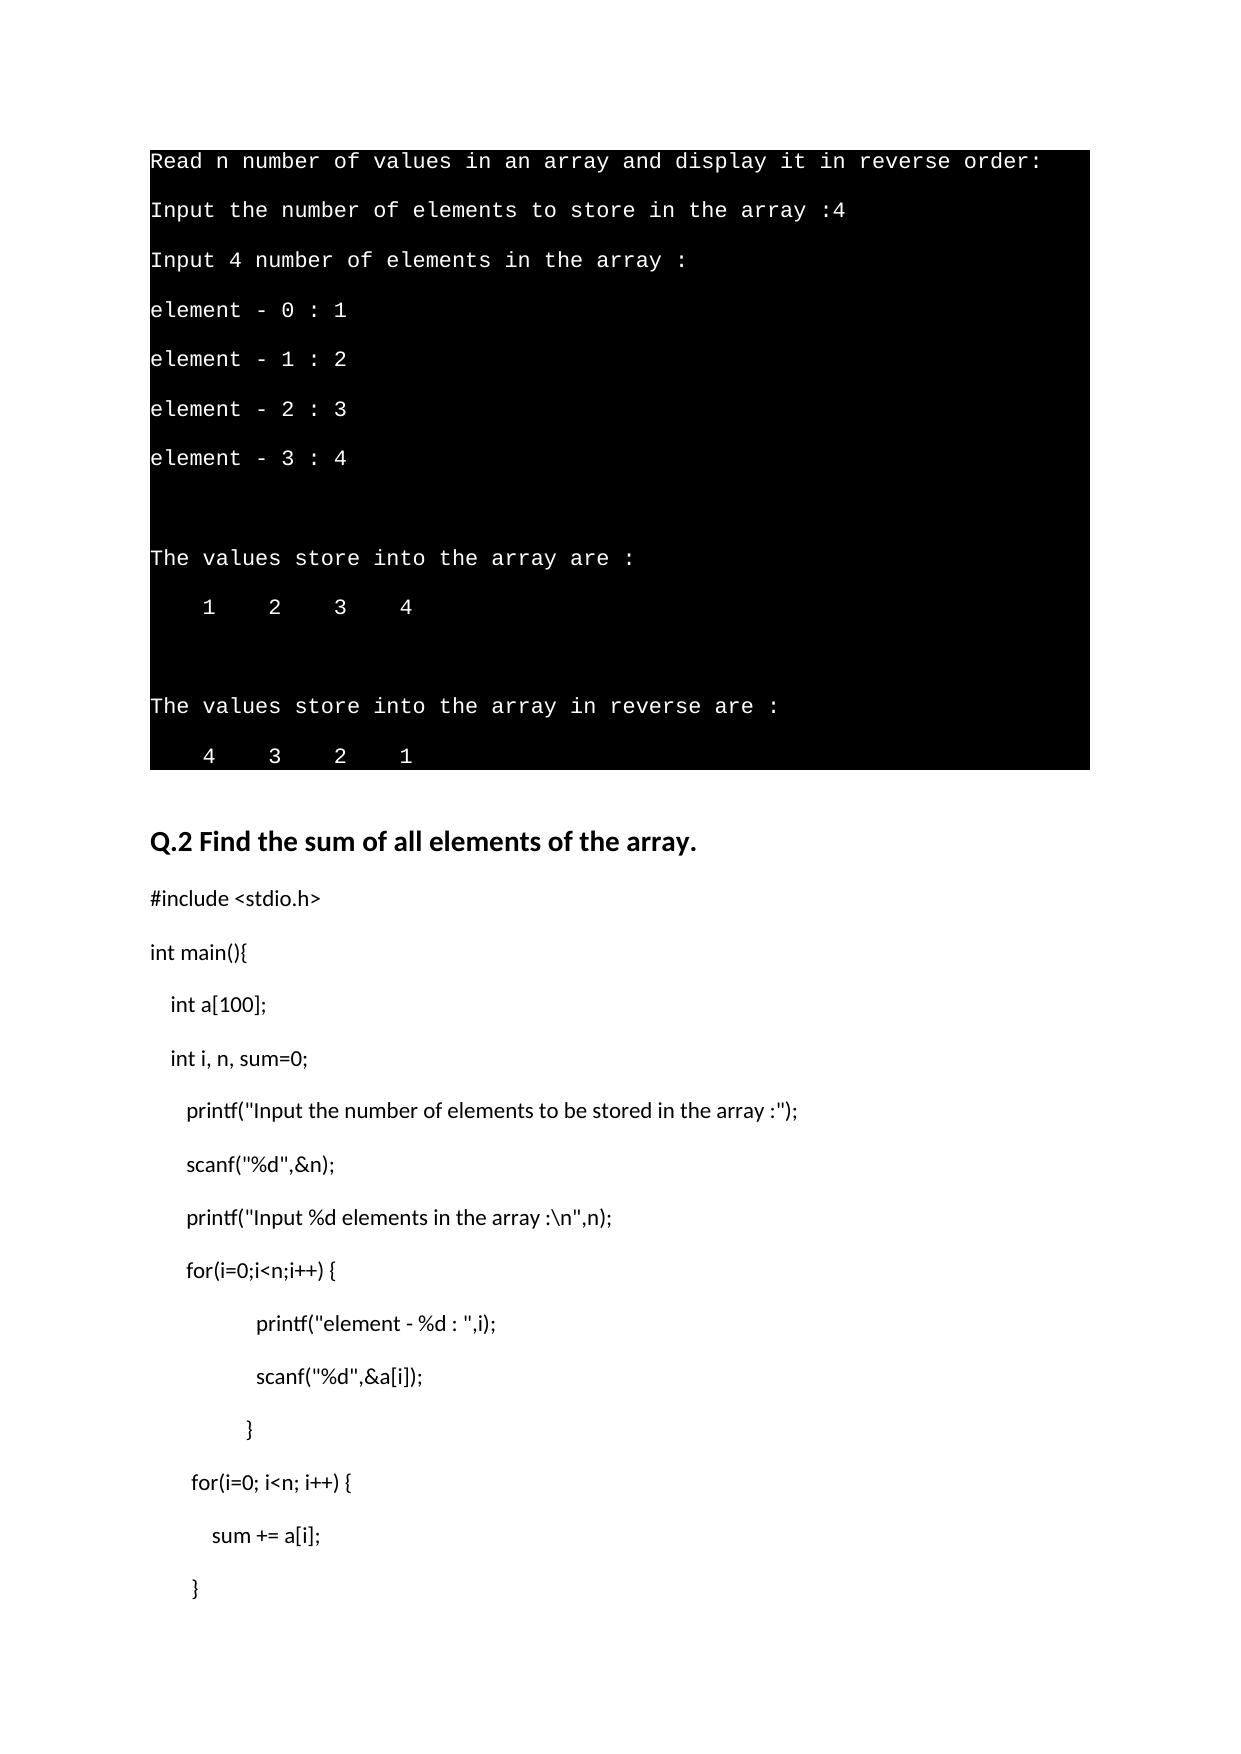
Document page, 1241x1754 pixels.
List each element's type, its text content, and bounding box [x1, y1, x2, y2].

text for(i=0; i<n; i++) { [150, 1468, 1090, 1496]
text scanf("%d",&n); [150, 1150, 1090, 1178]
text for(i=0;i<n;i++) { [150, 1256, 1090, 1284]
text printf("Input %d elements in the array :\n",n); [150, 1203, 1090, 1231]
text int i, n, sum=0; [150, 1044, 1090, 1072]
text scanf("%d",&a[i]); [150, 1362, 1090, 1390]
text 1 2 3 4 [150, 596, 1090, 695]
text Q.2 Find the sum of all elements of the array. [150, 823, 1090, 858]
text #include <stdio.h> [150, 884, 1090, 913]
text element - 2 : 3 [150, 398, 1090, 447]
text int main(){ [150, 938, 1090, 966]
text Input 4 number of elements in the array : [150, 249, 1090, 299]
text element - 1 : 2 [150, 348, 1090, 398]
text } [150, 1574, 1090, 1602]
text } [150, 1415, 1090, 1443]
text The values store into the array are : [150, 547, 1090, 596]
text Read n number of values in an array and display it in reverse order: [150, 150, 1090, 199]
text 4 3 2 1 [150, 745, 1090, 770]
text printf("element - %d : ",i); [150, 1309, 1090, 1337]
text element - 0 : 1 [150, 299, 1090, 348]
text sum += a[i]; [150, 1521, 1090, 1549]
text int a[100]; [150, 991, 1090, 1019]
text printf("Input the number of elements to be stored in the array :"); [150, 1097, 1090, 1125]
text The values store into the array in reverse are : [150, 695, 1090, 745]
text element - 3 : 4 [150, 447, 1090, 497]
text Input the number of elements to store in the array :4 [150, 199, 1090, 249]
